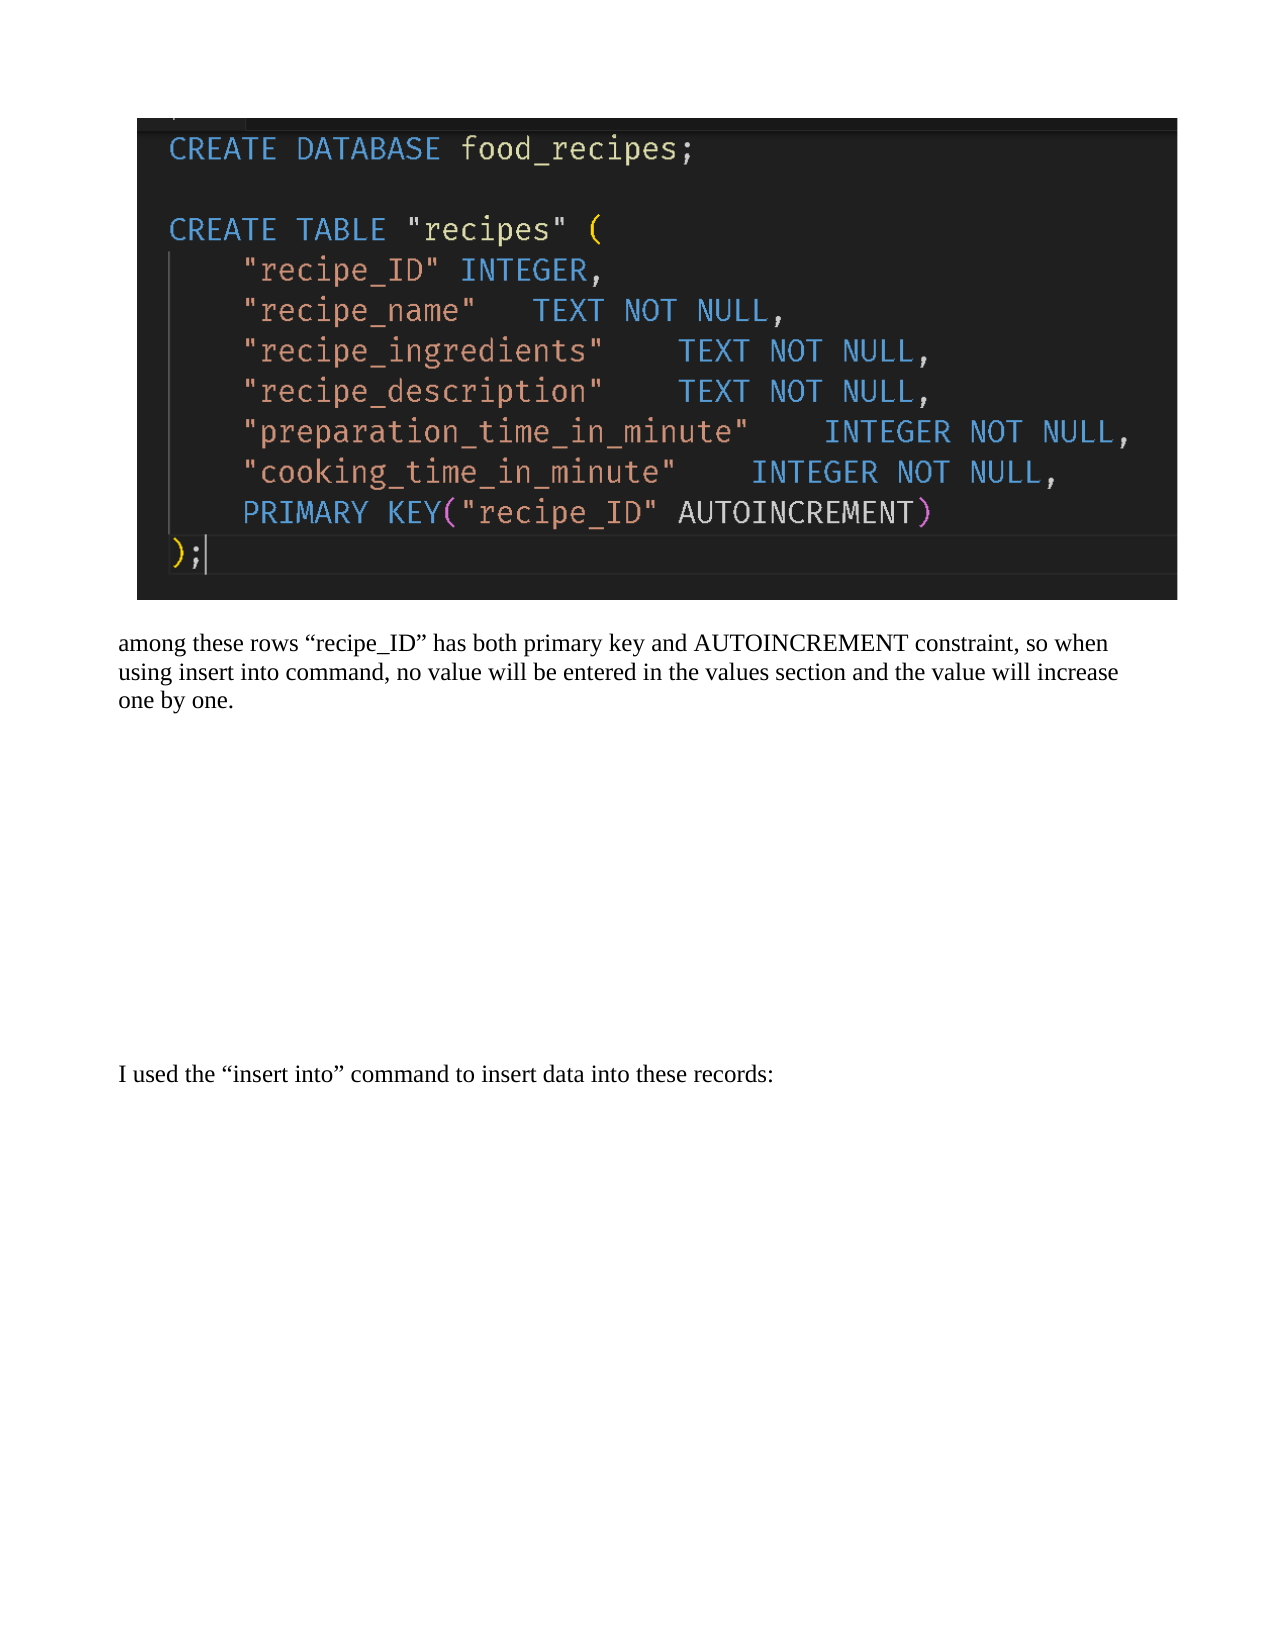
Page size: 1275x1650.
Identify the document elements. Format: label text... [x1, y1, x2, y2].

text among these rows “recipe_ID” has both primary key and AUTOINCREMENT constraint, so when using insert into command, no value will be entered in the values section and the value will increase one by one. [118, 628, 1157, 714]
text I used the “insert into” command to insert data into these records: [118, 1059, 1157, 1088]
